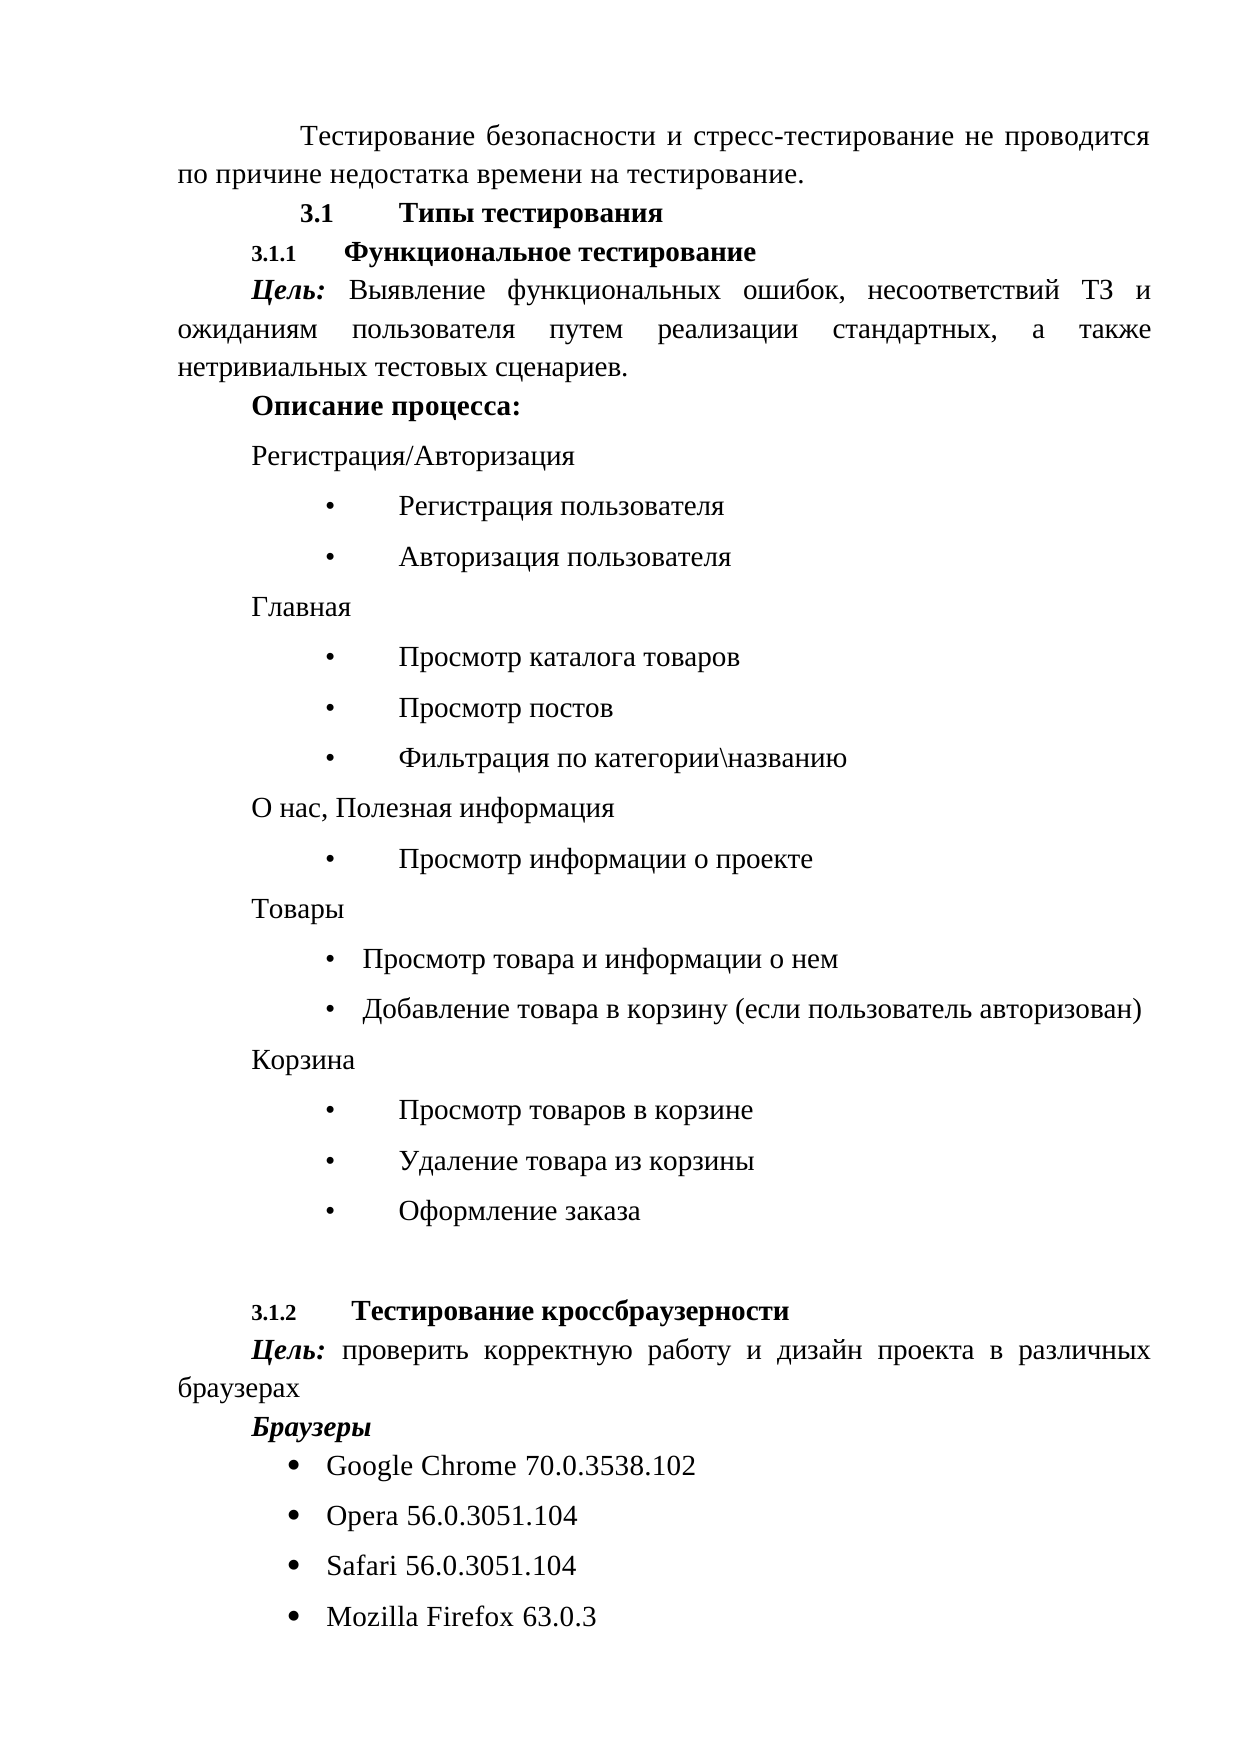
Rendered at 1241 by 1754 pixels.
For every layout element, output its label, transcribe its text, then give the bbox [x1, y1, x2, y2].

text Регистрация/Авторизация [177, 438, 1152, 472]
text Тестирование безопасности и стресс-тестирование не проводится по причине недостатка времени на тестирование. [177, 118, 1152, 190]
list Просмотр каталога товаров [325, 639, 1152, 673]
list Тестирование кроссбраузерности [177, 1293, 1152, 1327]
list Opera 56.0.3051.104 [288, 1498, 1152, 1532]
text Главная [177, 589, 1152, 623]
list Типы тестирования [177, 195, 1152, 229]
list Просмотр информации о проекте [325, 841, 1152, 874]
list Просмотр товара и информации о нем [325, 941, 1152, 975]
list Оформление заказа [325, 1193, 1152, 1226]
list Добавление товара в корзину (если пользователь авторизован) [325, 992, 1152, 1025]
text Цель: Выявление функциональных ошибок, несоответствий ТЗ и ожиданиям пользователя путем реализации стандартных, а также нетривиальных тестовых сценариев. [177, 272, 1152, 383]
list Mozilla Firefox 63.0.3 [288, 1599, 1152, 1633]
list Функциональное тестирование [177, 234, 1152, 267]
list Удаление товара из корзины [325, 1143, 1152, 1176]
text О нас, Полезная информация [177, 790, 1152, 824]
text Браузеры [177, 1409, 1152, 1443]
list Просмотр постов [325, 690, 1152, 723]
list Авторизация пользователя [325, 539, 1152, 572]
text Цель: проверить корректную работу и дизайн проекта в различных браузерах [177, 1332, 1152, 1404]
text Корзина [177, 1042, 1152, 1076]
text Товары [177, 891, 1152, 924]
list Фильтрация по категории\названию [325, 740, 1152, 774]
text Описание процесса: [177, 388, 1152, 421]
list Просмотр товаров в корзине [325, 1092, 1152, 1126]
list Safari 56.0.3051.104 [288, 1548, 1152, 1582]
list Google Chrome 70.0.3538.102 [288, 1448, 1152, 1481]
list Регистрация пользователя [325, 488, 1152, 522]
